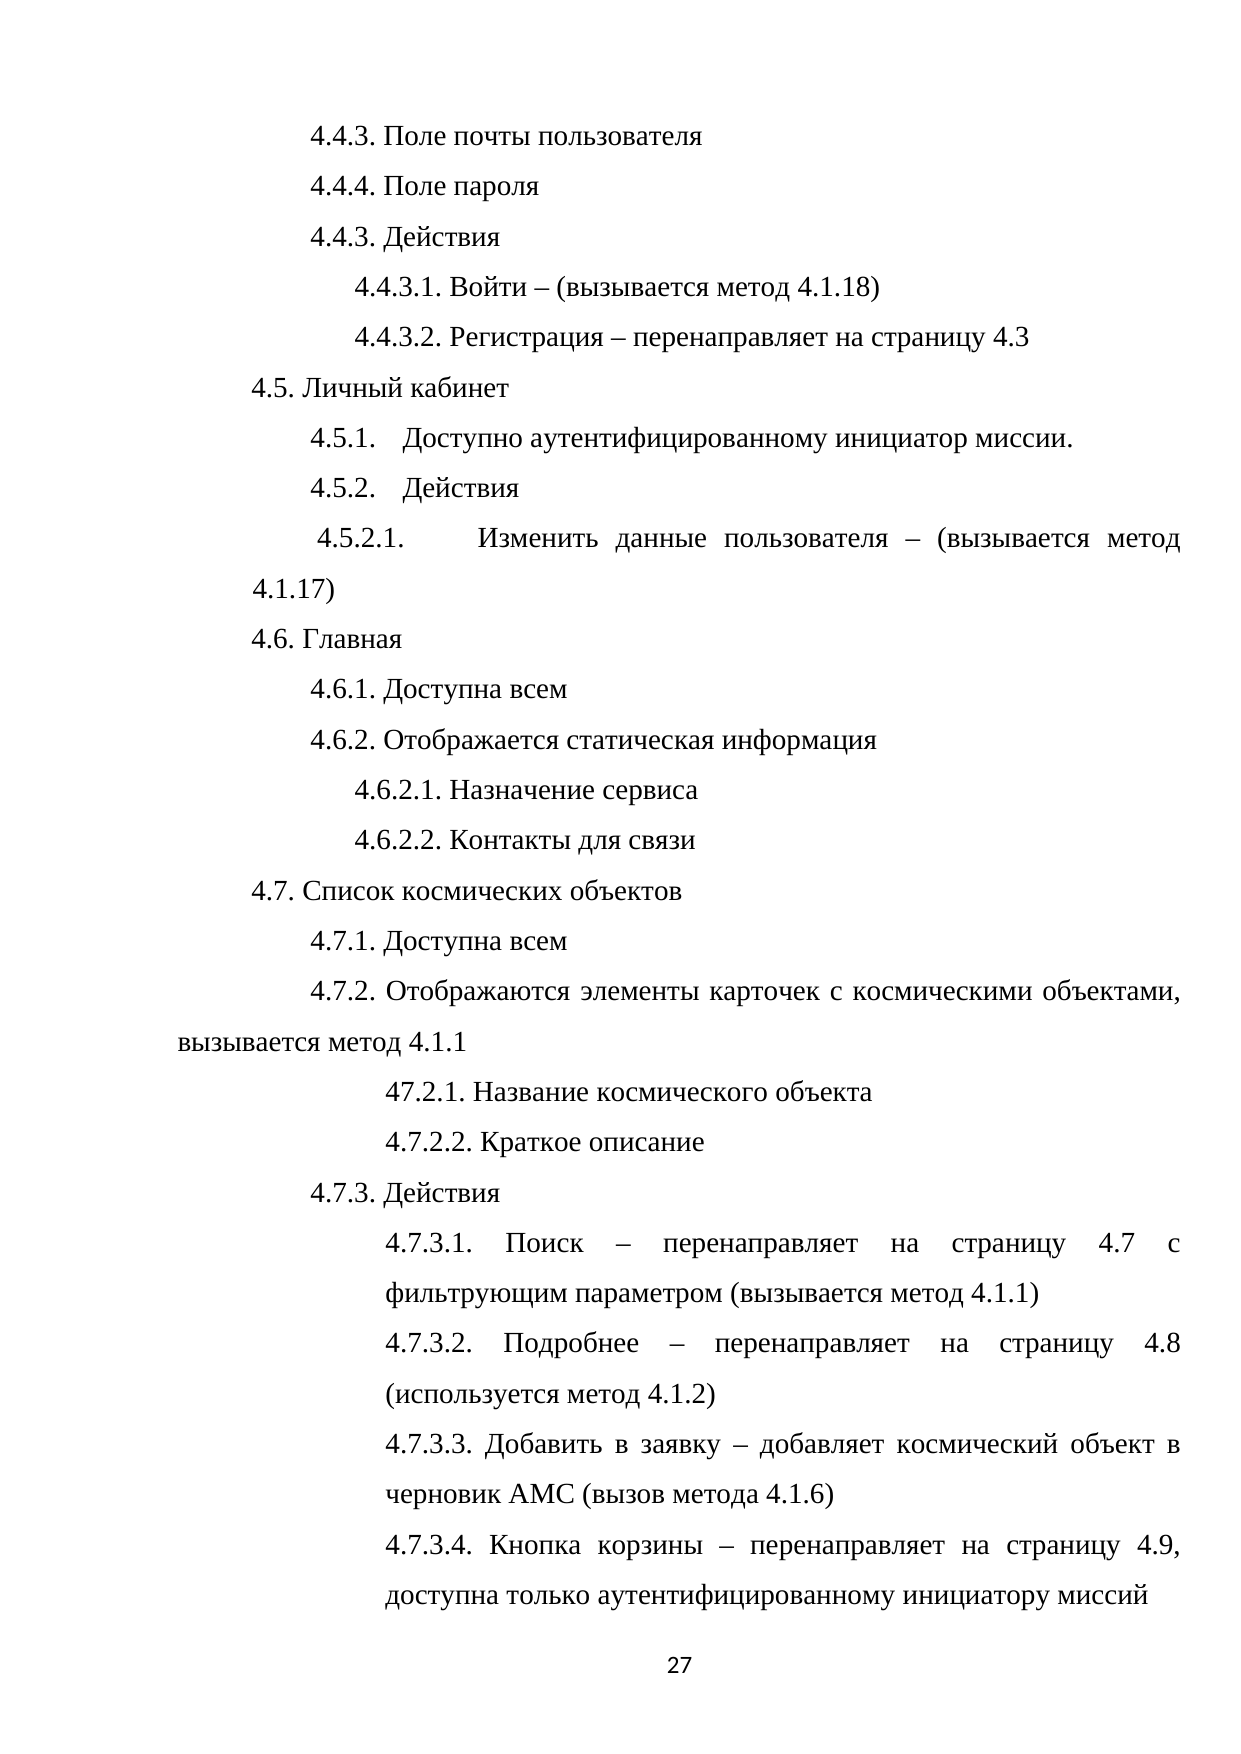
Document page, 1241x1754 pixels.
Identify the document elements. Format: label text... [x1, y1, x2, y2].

list 47.2.1. Название космического объекта [385, 1074, 1181, 1108]
list 4.7.2. Отображаются элементы карточек с космическими объектами, вызывается метод 4.1.1 [177, 973, 1181, 1057]
list 4.6.2.1. Назначение сервиса [354, 772, 1181, 806]
text 4.7.1. Доступна всем [177, 923, 1181, 957]
text 4.7.3. Действия [177, 1175, 1181, 1208]
text 4.4.3. Действия [177, 219, 1181, 252]
list 4.6.2. Отображается статическая информация [177, 722, 1181, 755]
text 4.7. Список космических объектов [177, 873, 1181, 906]
list 4.7.3.2. Подробнее – перенаправляет на страницу 4.8 (используется метод 4.1.2) [385, 1326, 1181, 1409]
text 4.5. Личный кабинет [177, 370, 1181, 403]
list 4.4.3.2. Регистрация – перенаправляет на страницу 4.3 [354, 319, 1181, 353]
list 4.6.2.2. Контакты для связи [354, 822, 1181, 856]
text 4.4.3. Поле почты пользователя [177, 118, 1181, 152]
list 4.7.3.3. Добавить в заявку – добавляет космический объект в черновик АМС (вызов метода 4.1.6) [385, 1426, 1181, 1510]
list 4.7.3.4. Кнопка корзины – перенаправляет на страницу 4.9, доступна только аутентифицированному инициатору миссий [385, 1527, 1181, 1611]
list Изменить данные пользователя – (вызывается метод 4.1.17) [252, 521, 1181, 604]
list 4.4.3.1. Войти – (вызывается метод 4.1.18) [354, 269, 1181, 303]
list 4.7.3.1. Поиск – перенаправляет на страницу 4.7 с фильтрующим параметром (вызывается метод 4.1.1) [385, 1225, 1181, 1309]
list 4.7.2.2. Краткое описание [385, 1124, 1181, 1158]
text 4.6. Главная [177, 621, 1181, 655]
text 4.6.1. Доступна всем [177, 672, 1181, 705]
list Действия [177, 470, 1181, 504]
list Доступно аутентифицированному инициатор миссии. [177, 420, 1181, 453]
text 4.4.4. Поле пароля [177, 168, 1181, 202]
